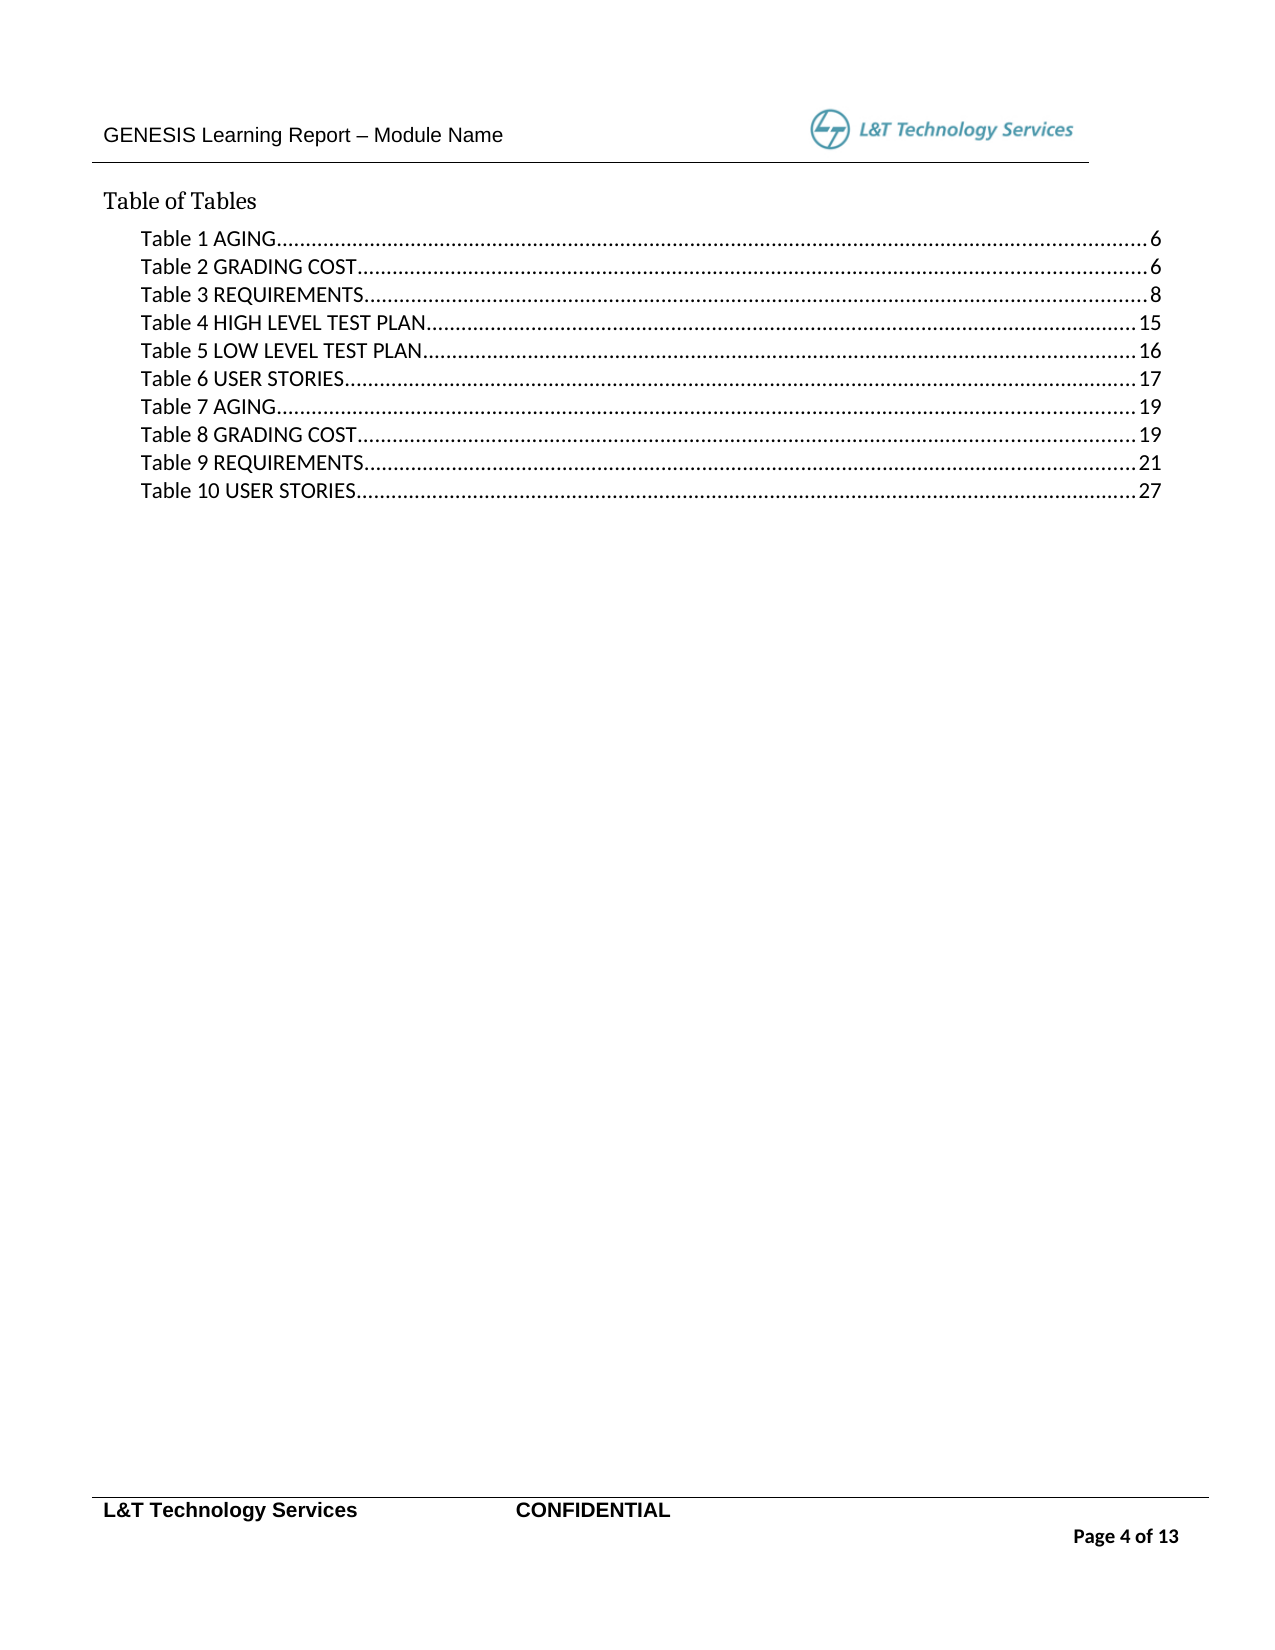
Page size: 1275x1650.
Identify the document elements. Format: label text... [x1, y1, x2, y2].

text Table 9 REQUIREMENTS 21 [103, 448, 1162, 476]
text Table 8 GRADING COST 19 [103, 420, 1162, 448]
text Table 7 AGING 19 [103, 392, 1162, 420]
text Table 1 AGING 6 [103, 224, 1162, 252]
subtitle Table of Tables [103, 187, 1162, 216]
text Table 4 HIGH LEVEL TEST PLAN 15 [103, 308, 1162, 336]
text Table 6 USER STORIES 17 [103, 364, 1162, 392]
text Table 2 GRADING COST 6 [103, 252, 1162, 280]
text Table 5 LOW LEVEL TEST PLAN 16 [103, 336, 1162, 364]
text Table 10 USER STORIES 27 [103, 476, 1162, 504]
text Table 3 REQUIREMENTS 8 [103, 280, 1162, 308]
